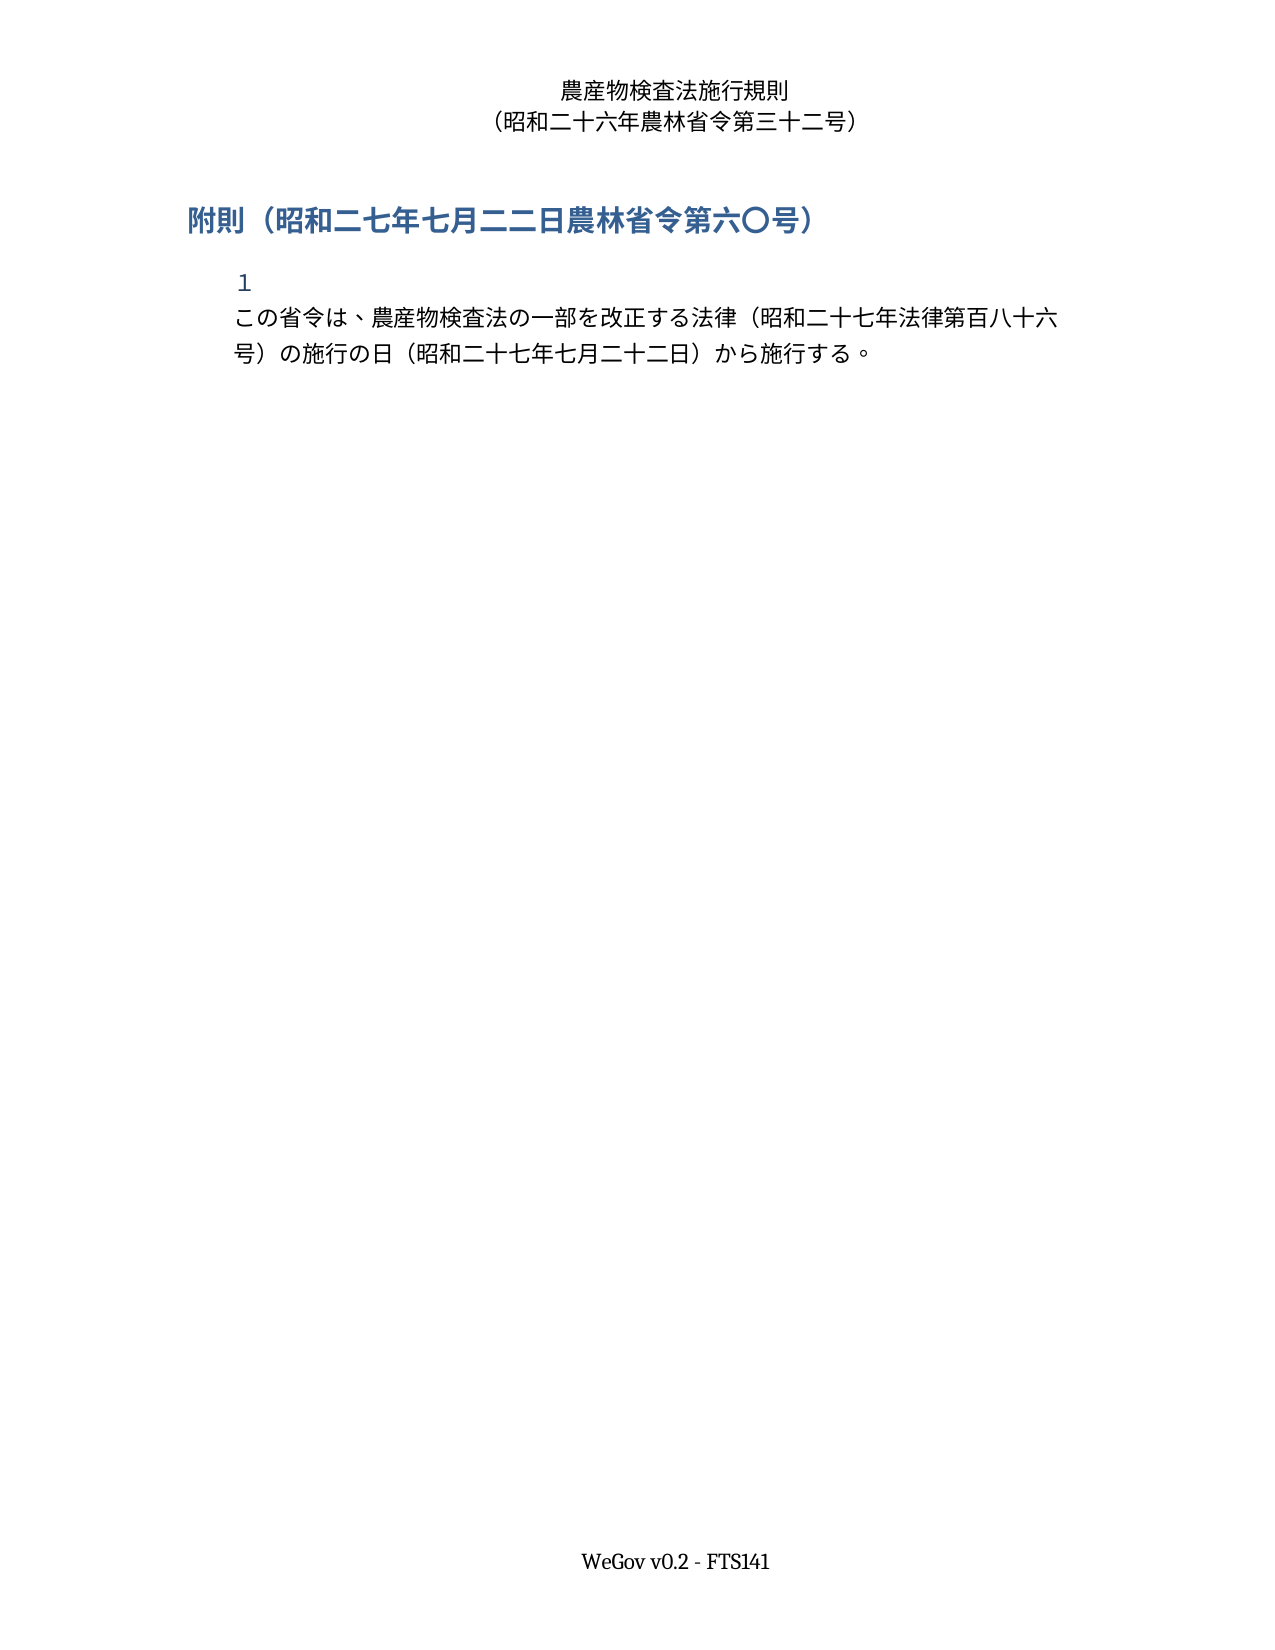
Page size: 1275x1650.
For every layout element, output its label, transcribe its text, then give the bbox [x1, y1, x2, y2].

text この省令は、農産物検査法の一部を改正する法律（昭和二十七年法律第百八十六号）の施行の日（昭和二十七年七月二十二日）から施行する。 [233, 302, 1087, 369]
subtitle 附則（昭和二七年七月二二日農林省令第六〇号） [187, 200, 1087, 240]
subtitle １ [233, 266, 1087, 298]
